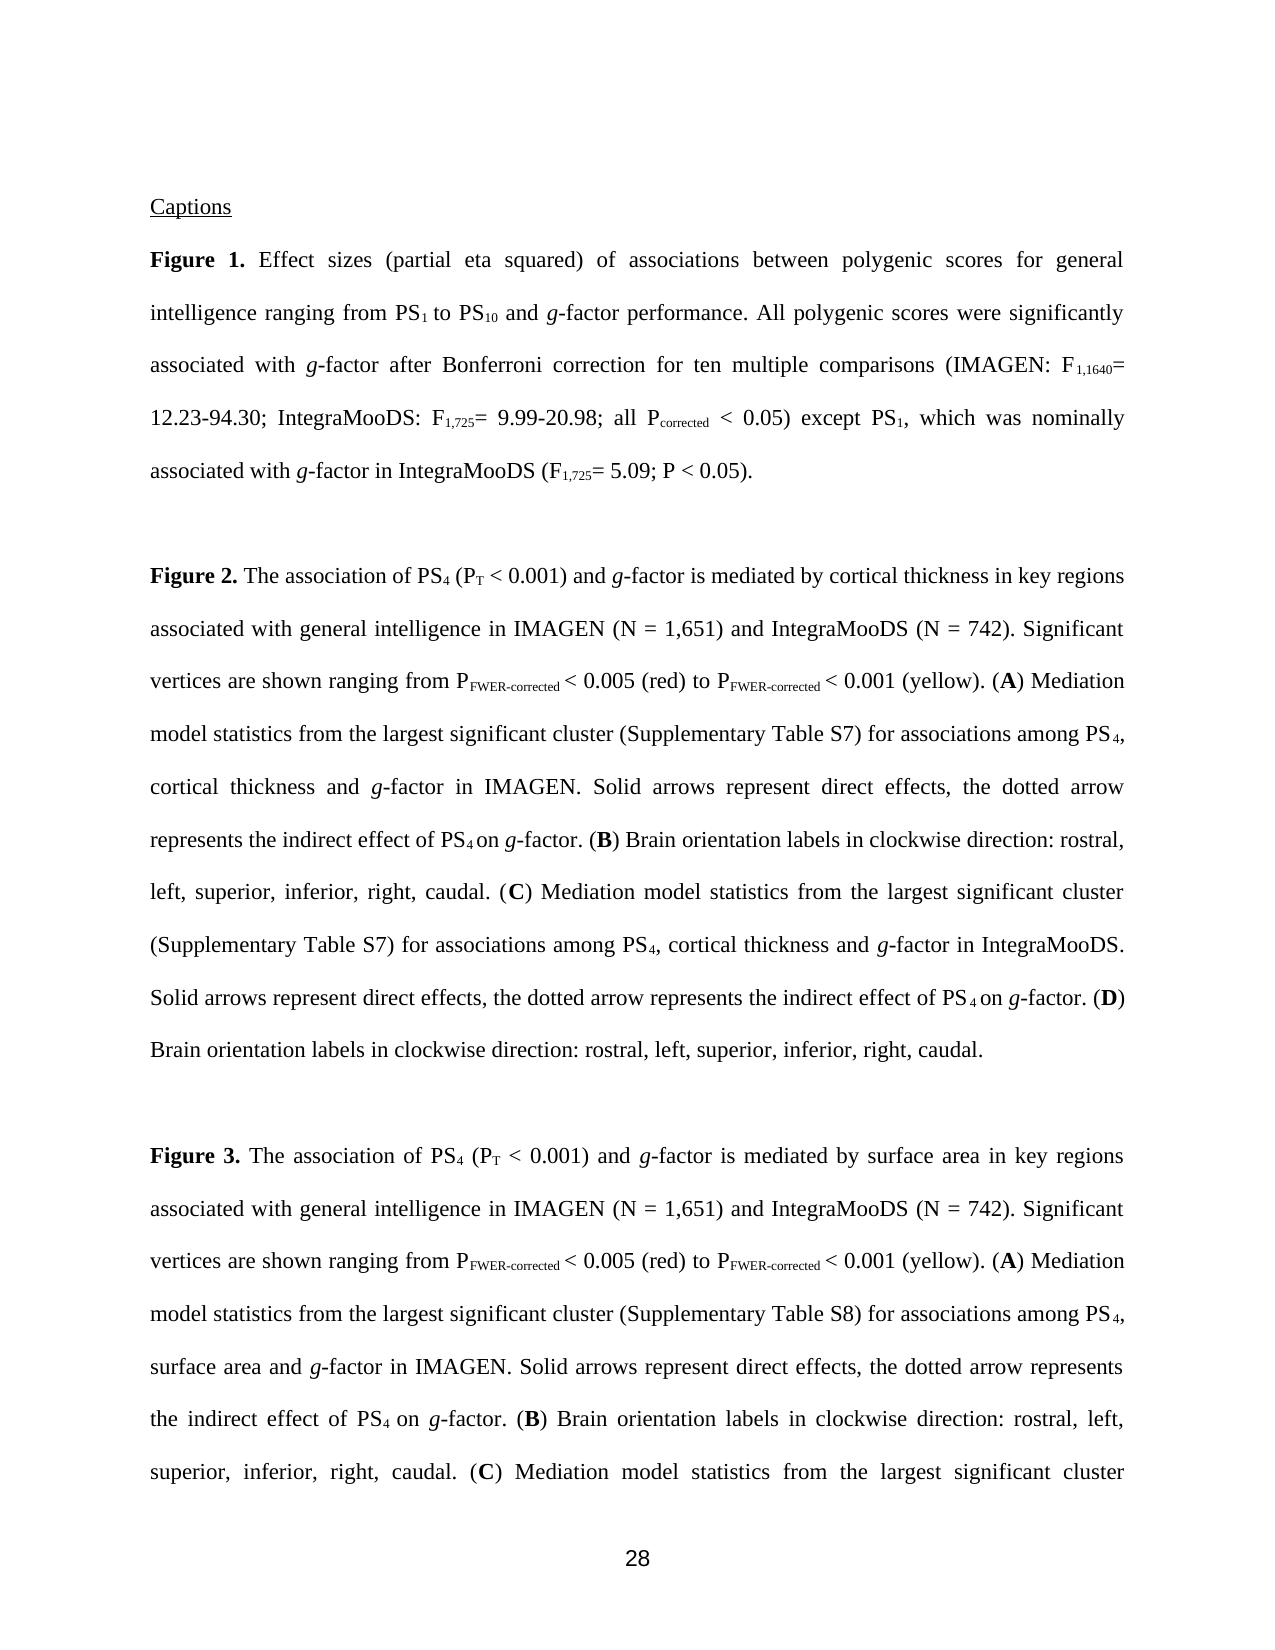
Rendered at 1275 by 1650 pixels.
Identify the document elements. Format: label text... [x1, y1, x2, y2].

text Captions [150, 193, 1125, 219]
text Figure 1. Effect sizes (partial eta squared) of associations between polygenic scores for general intelligence ranging from PS1 to PS10 and g-factor performance. All polygenic scores were significantly associated with g-factor after Bonferroni correction for ten multiple comparisons (IMAGEN: F1,1640= 12.23-94.30; IntegraMooDS: F1,725= 9.99-20.98; all Pcorrected < 0.05) except PS1, which was nominally associated with g-factor in IntegraMooDS (F1,725= 5.09; P < 0.05). [150, 246, 1125, 483]
text Figure 2. The association of PS4 (PT < 0.001) and g-factor is mediated by cortical thickness in key regions associated with general intelligence in IMAGEN (N = 1,651) and IntegraMooDS (N = 742). Significant vertices are shown ranging from PFWER-corrected < 0.005 (red) to PFWER-corrected < 0.001 (yellow). (A) Mediation model statistics from the largest significant cluster (Supplementary Table S7) for associations among PS4, cortical thickness and g-factor in IMAGEN. Solid arrows represent direct effects, the dotted arrow represents the indirect effect of PS4 on g-factor. (B) Brain orientation labels in clockwise direction: rostral, left, superior, inferior, right, caudal. (C) Mediation model statistics from the largest significant cluster (Supplementary Table S7) for associations among PS4, cortical thickness and g-factor in IntegraMooDS. Solid arrows represent direct effects, the dotted arrow represents the indirect effect of PS4 on g-factor. (D) Brain orientation labels in clockwise direction: rostral, left, superior, inferior, right, caudal. [150, 562, 1125, 1063]
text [150, 1142, 1125, 1484]
